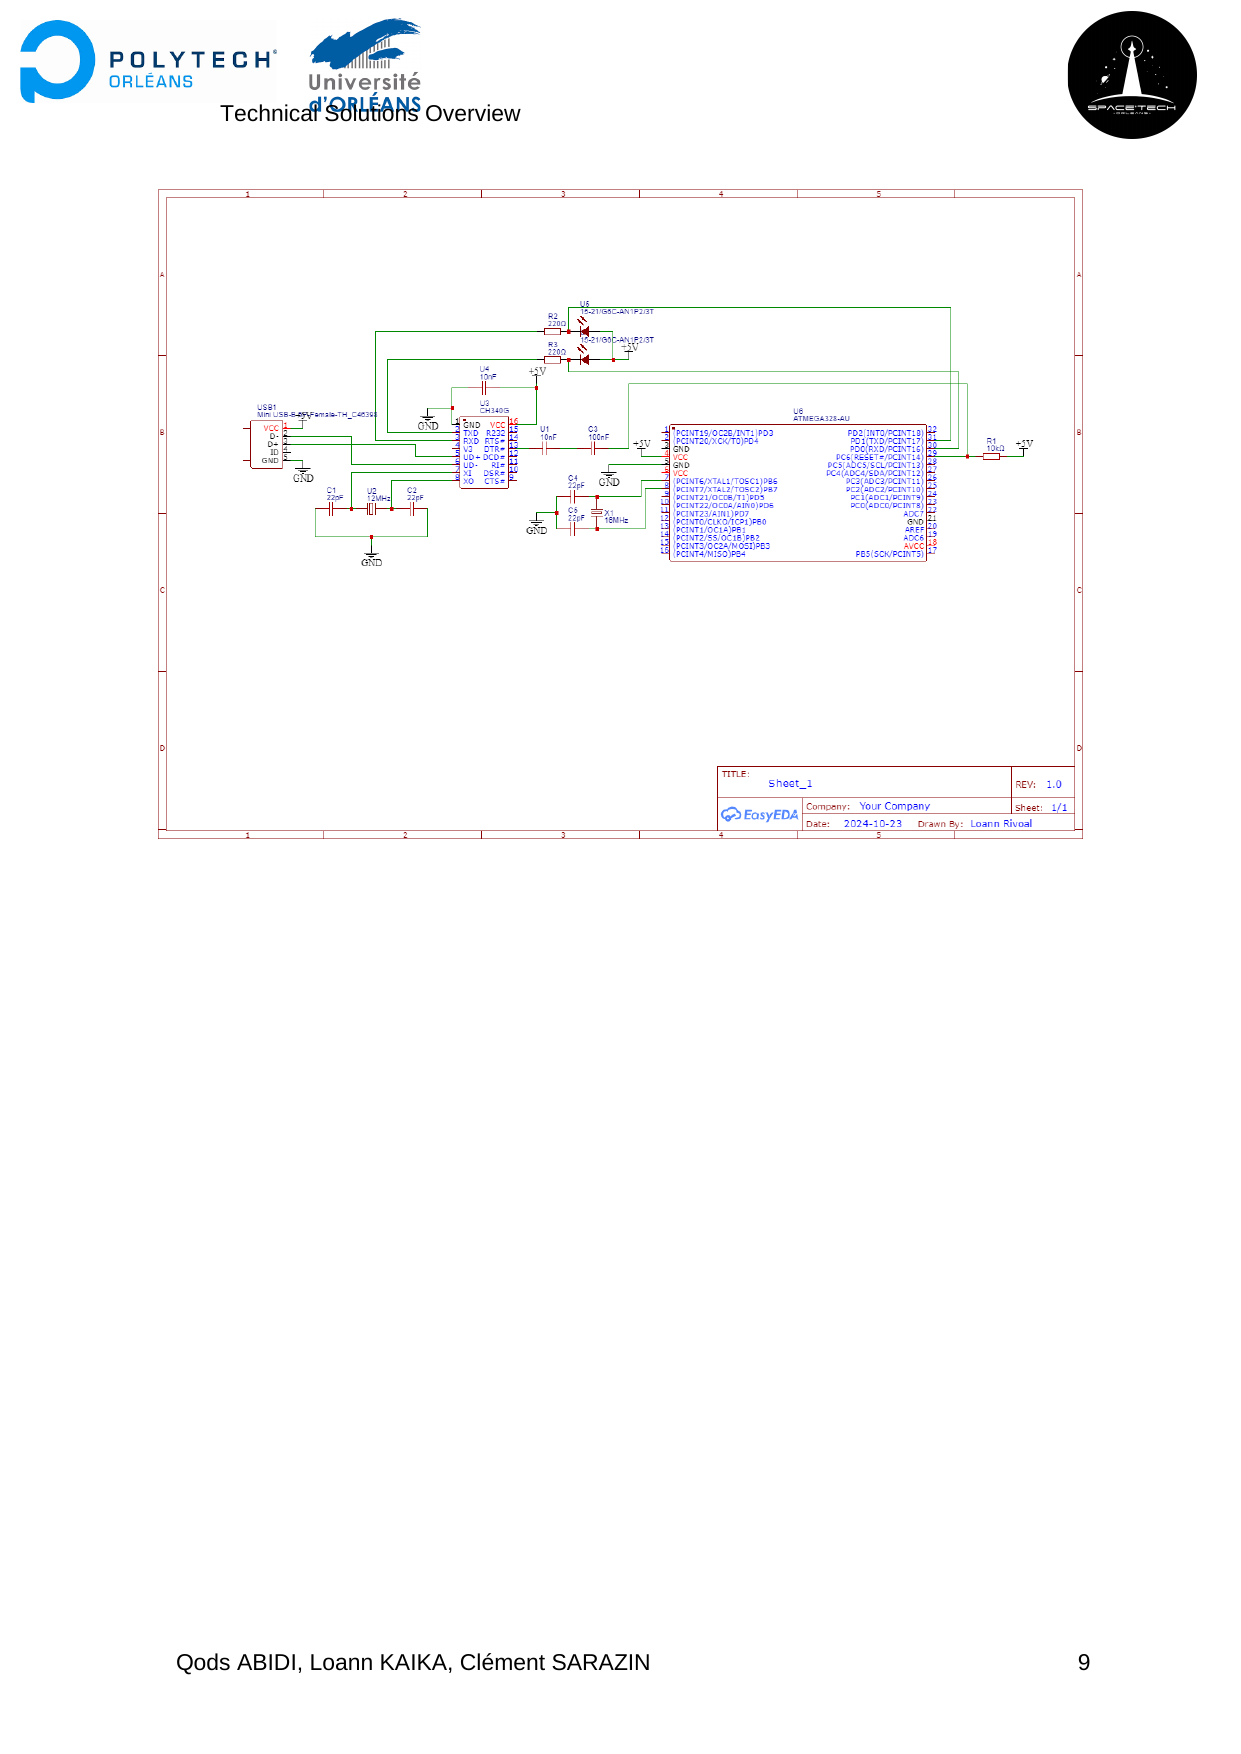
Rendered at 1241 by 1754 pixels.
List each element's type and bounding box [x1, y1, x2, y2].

picture [20, 20, 277, 103]
picture [309, 18, 421, 112]
picture [1067, 11, 1197, 139]
picture [150, 181, 1091, 847]
